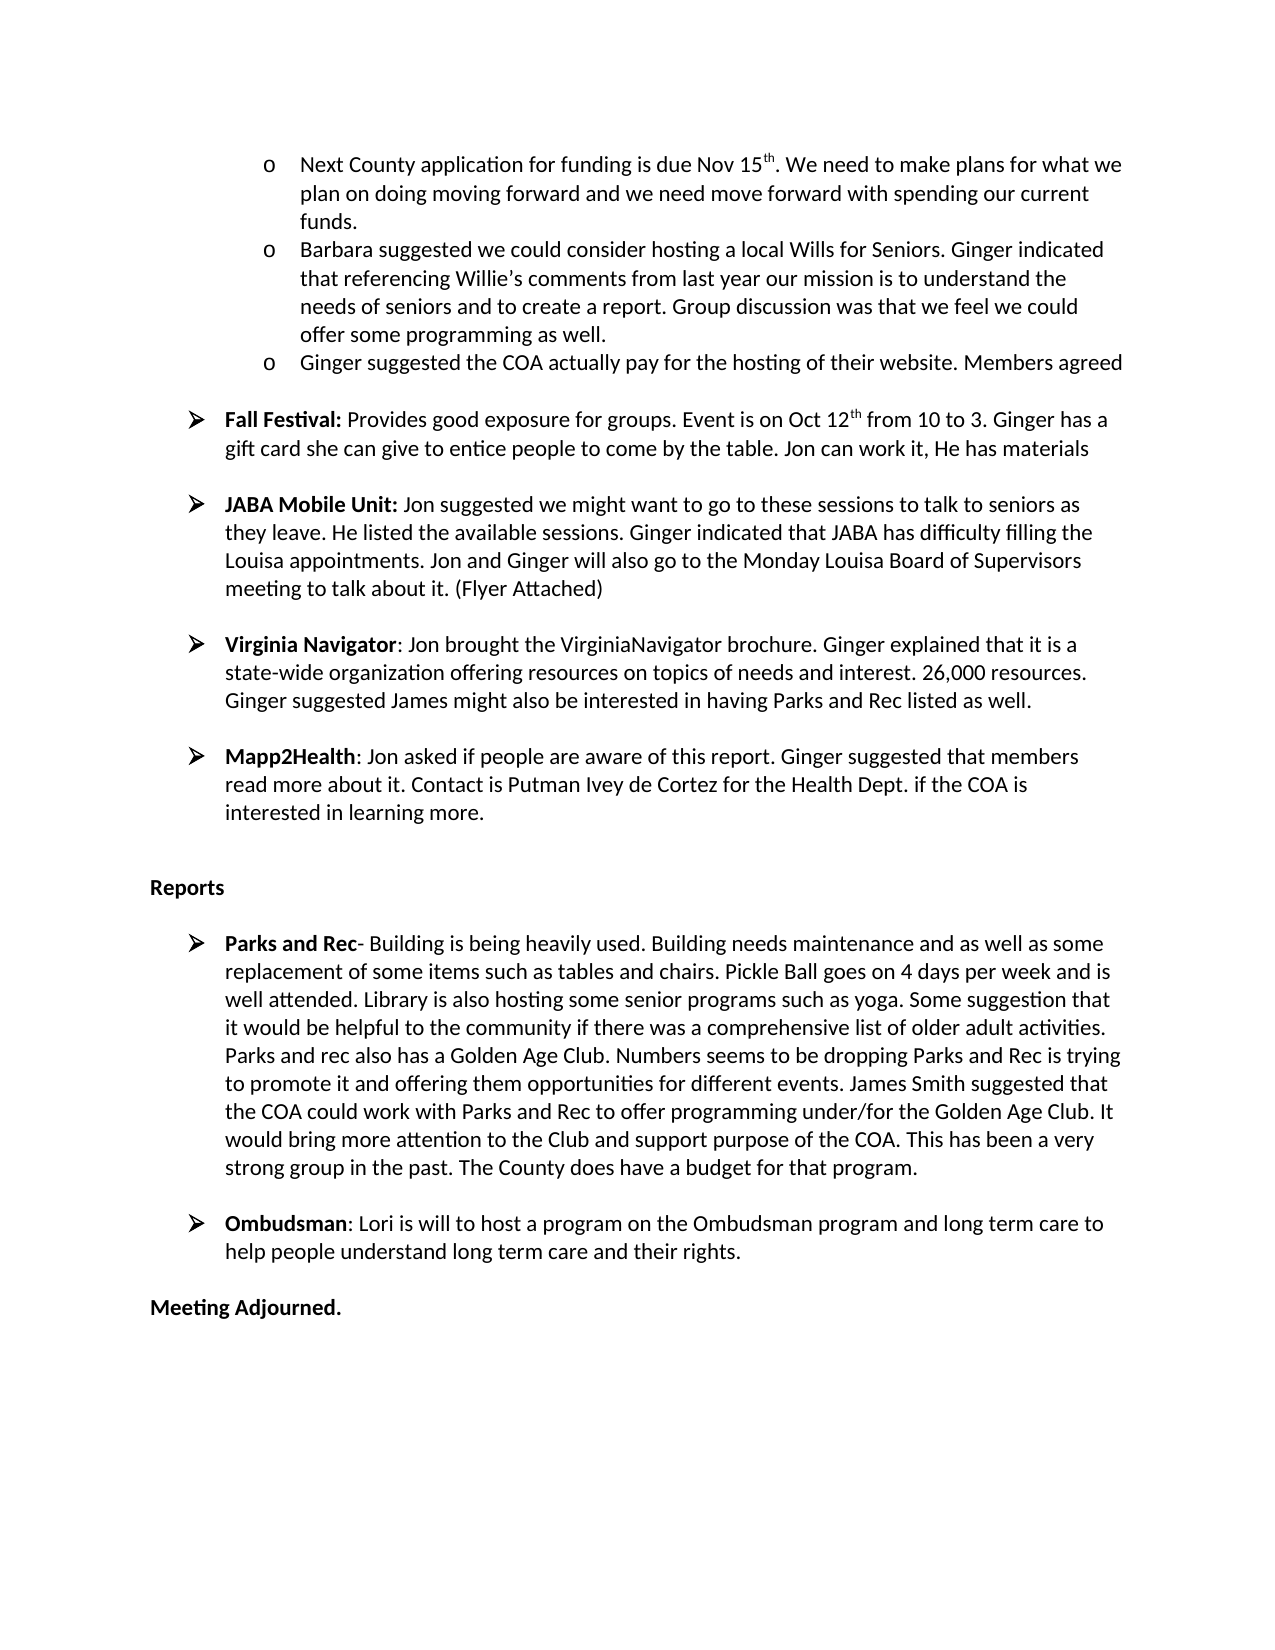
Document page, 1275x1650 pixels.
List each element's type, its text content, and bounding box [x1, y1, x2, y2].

list Parks and Rec- Building is being heavily used. Building needs maintenance and as well as some replacement of some items such as tables and chairs. Pickle Ball goes on 4 days per week and is well attended. Library is also hosting some senior programs such as yoga. Some suggestion that it would be helpful to the community if there was a comprehensive list of older adult activities. Parks and rec also has a Golden Age Club. Numbers seems to be dropping Parks and Rec is trying to promote it and offering them opportunities for different events. James Smith suggested that the COA could work with Parks and Rec to offer programming under/for the Golden Age Club. It would bring more attention to the Club and support purpose of the COA. This has been a very strong group in the past. The County does have a budget for that program. [187, 929, 1125, 1181]
list JABA Mobile Unit: Jon suggested we might want to go to these sessions to talk to seniors as they leave. He listed the available sessions. Ginger indicated that JABA has difficulty filling the Louisa appointments. Jon and Ginger will also go to the Monday Louisa Board of Supervisors meeting to talk about it. (Flyer Attached) [187, 490, 1125, 602]
list Barbara suggested we could consider hosting a local Wills for Seniors. Ginger indicated that referencing Willie’s comments from last year our mission is to understand the needs of seniors and to create a report. Group discussion was that we feel we could offer some programming as well. [262, 235, 1125, 348]
text Reports [150, 873, 1125, 901]
list Ombudsman: Lori is will to host a program on the Ombudsman program and long term care to help people understand long term care and their rights. [187, 1209, 1125, 1265]
list Fall Festival: Provides good exposure for groups. Event is on Oct 12th from 10 to 3. Ginger has a gift card she can give to entice people to come by the table. Jon can work it, He has materials [187, 406, 1125, 462]
list Virginia Navigator: Jon brought the VirginiaNavigator brochure. Ginger explained that it is a state-wide organization offering resources on topics of needs and interest. 26,000 resources. Ginger suggested James might also be interested in having Parks and Rec listed as well. [187, 630, 1125, 714]
list Next County application for funding is due Nov 15th. We need to make plans for what we plan on doing moving forward and we need move forward with spending our current funds. [262, 150, 1125, 235]
text Meeting Adjourned. [150, 1293, 1125, 1321]
list Mapp2Health: Jon asked if people are aware of this report. Ginger suggested that members read more about it. Contact is Putman Ivey de Cortez for the Health Dept. if the COA is interested in learning more. [187, 742, 1125, 826]
list Ginger suggested the COA actually pay for the hosting of their website. Members agreed [262, 348, 1125, 378]
